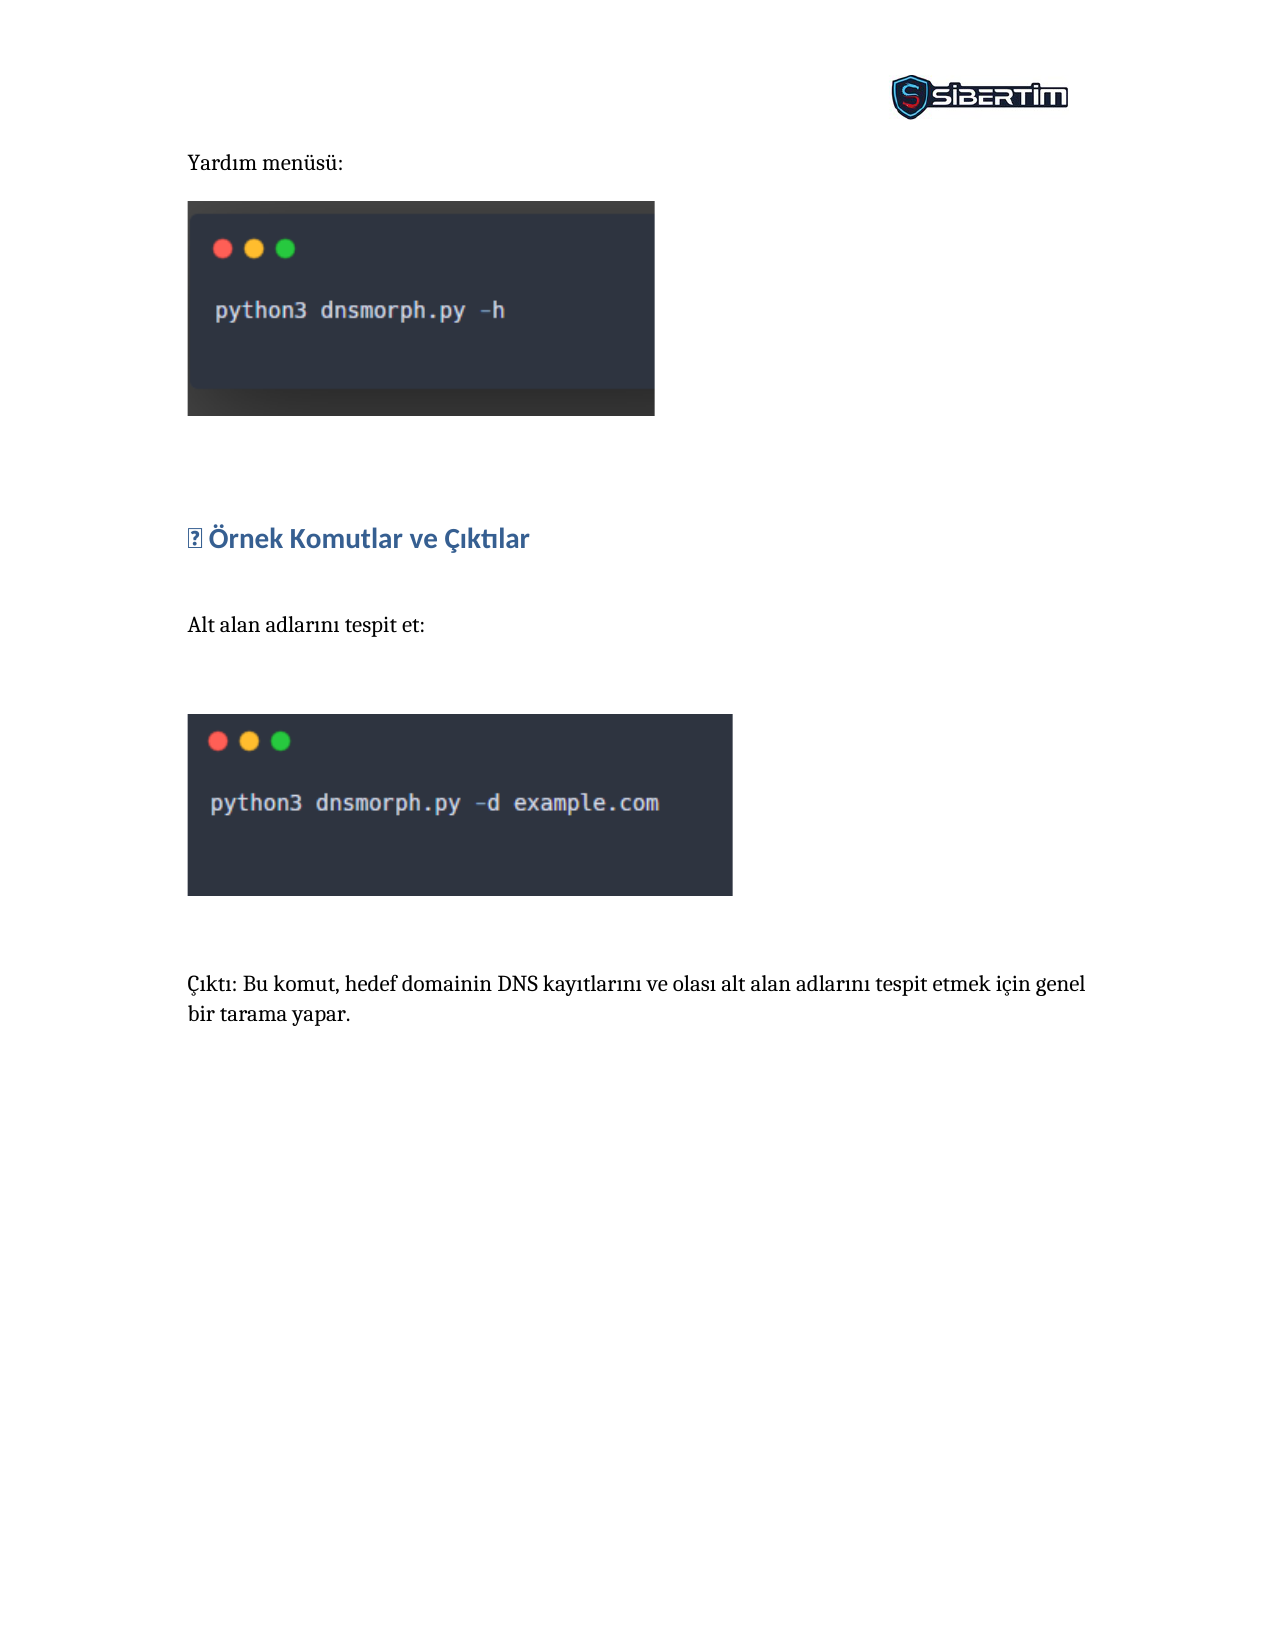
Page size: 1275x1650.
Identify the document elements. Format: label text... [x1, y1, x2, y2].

text Çıktı: Bu komut, hedef domainin DNS kayıtlarını ve olası alt alan adlarını tespit etmek için genel bir tarama yapar. [187, 971, 1087, 1028]
subtitle 🧪 Örnek Komutlar ve Çıktılar [187, 520, 1087, 556]
picture [187, 714, 733, 896]
text Alt alan adlarını tespit et: [187, 612, 1087, 638]
picture [888, 75, 1069, 120]
picture [187, 201, 655, 416]
text Yardım menüsü: [187, 150, 1087, 176]
